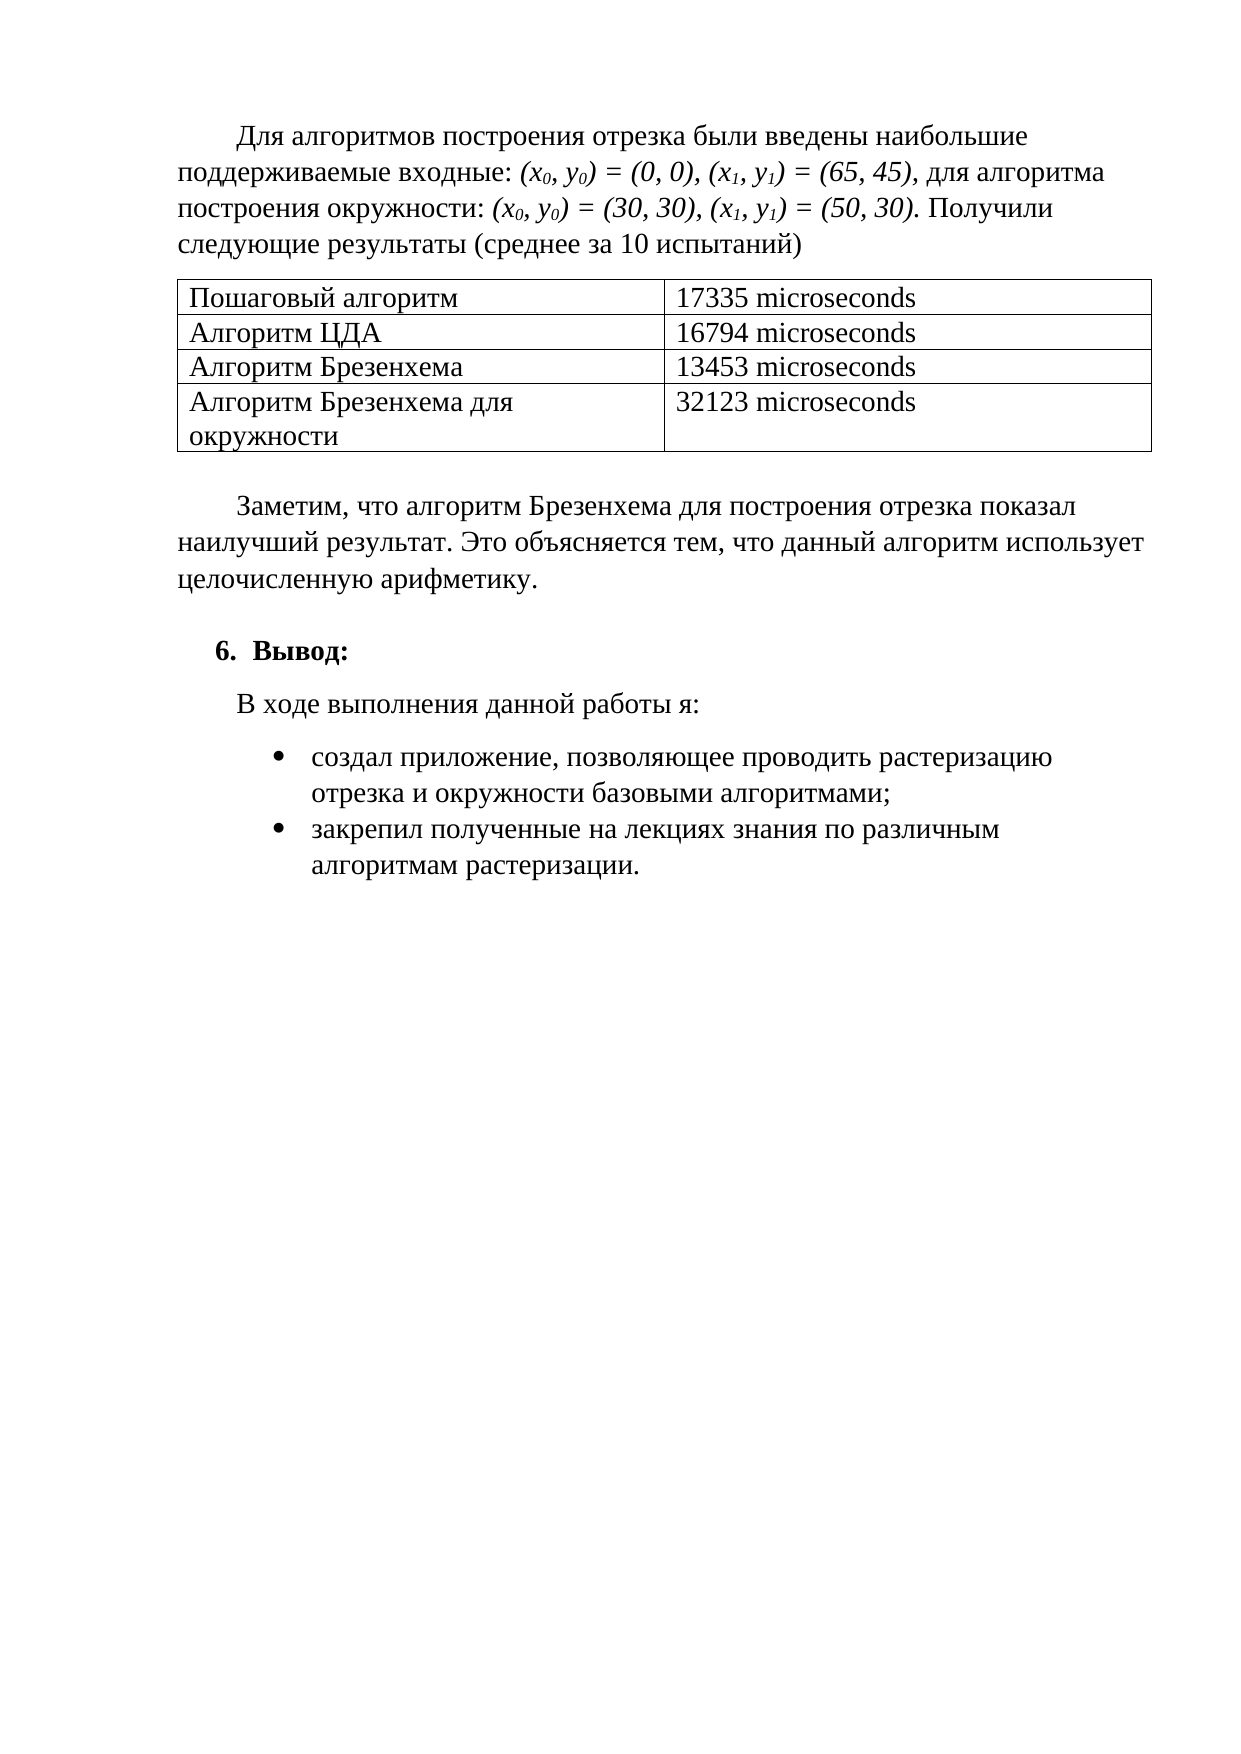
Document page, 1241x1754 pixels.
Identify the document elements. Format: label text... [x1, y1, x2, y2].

table_cell 32123 microseconds [665, 384, 1151, 451]
list закрепил полученные на лекциях знания по различным алгоритмам растеризации. [274, 811, 1152, 881]
list Заметим, что алгоритм Брезенхема для построения отрезка показал наилучший результат. Это объясняется тем, что данный алгоритм использует целочисленную арифметику. [177, 488, 1152, 594]
list Для алгоритмов построения отрезка были введены наибольшие поддерживаемые входные: (x0, y0) = (0, 0), (x1, y1) = (65, 45), для алгоритма построения окружности: (x0, y0) = (30, 30), (x1, y1) = (50, 30). Получили следующие результаты (среднее за 10 испытаний) [177, 118, 1152, 260]
table_cell 16794 microseconds [665, 315, 1151, 348]
table_cell Алгоритм Брезенхема [178, 350, 664, 383]
list создал приложение, позволяющее проводить растеризацию отрезка и окружности базовыми алгоритмами; [274, 739, 1152, 808]
table_cell Алгоритм Брезенхема для окружности [178, 384, 664, 451]
table_cell Алгоритм ЦДА [178, 315, 664, 348]
table_header Пошаговый алгоритм [178, 280, 664, 314]
table_cell 13453 microseconds [665, 350, 1151, 383]
table_header 17335 microseconds [665, 280, 1151, 314]
text В ходе выполнения данной работы я: [177, 686, 1152, 719]
list Вывод: [215, 633, 1152, 667]
